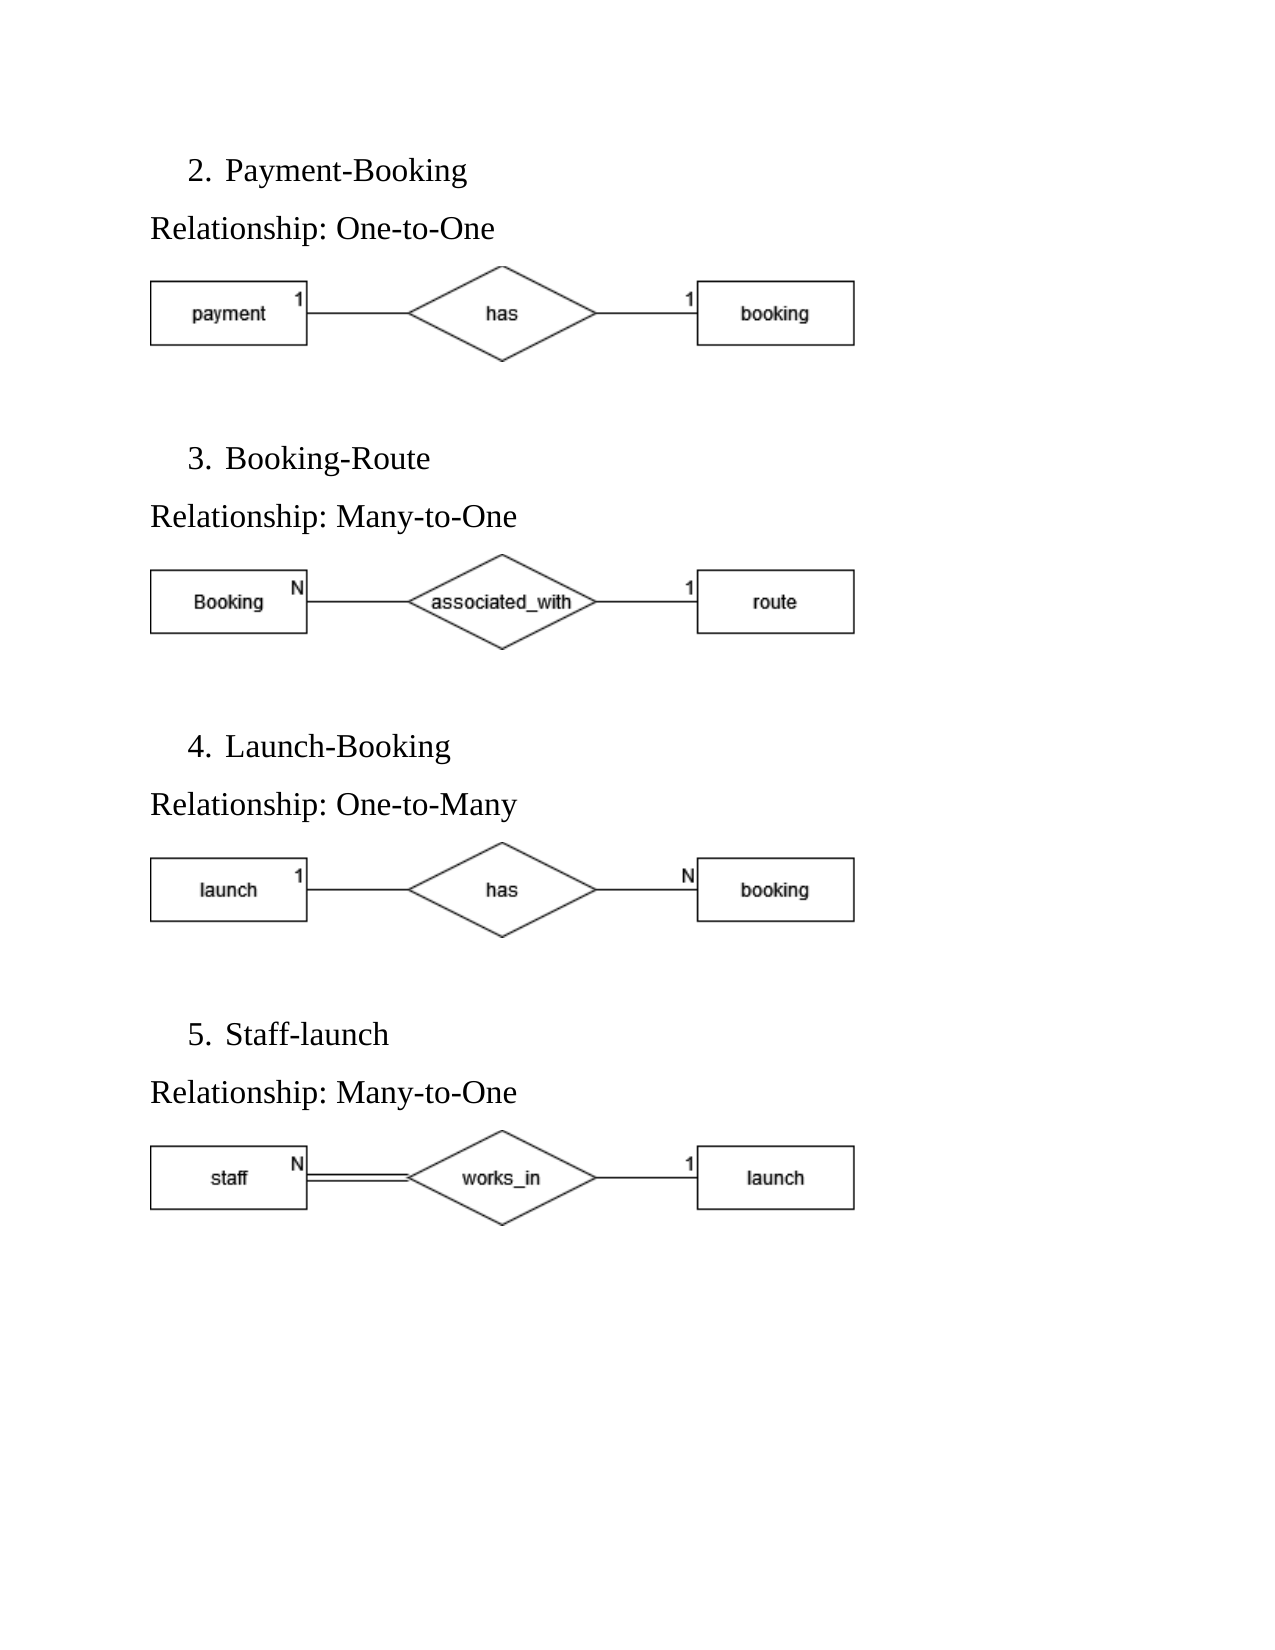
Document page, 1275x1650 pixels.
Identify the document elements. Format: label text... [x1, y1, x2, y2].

list Payment-Booking [187, 150, 1125, 188]
text Relationship: Many-to-One [150, 1073, 1125, 1111]
text Relationship: One-to-Many [150, 784, 1125, 823]
picture [150, 842, 855, 938]
picture [150, 266, 855, 362]
list Staff-launch [187, 1015, 1125, 1053]
picture [150, 1130, 855, 1226]
text Relationship: One-to-One [150, 208, 1125, 246]
list Booking-Route [187, 438, 1125, 477]
picture [150, 554, 855, 650]
text Relationship: Many-to-One [150, 496, 1125, 534]
list Launch-Booking [187, 726, 1125, 765]
